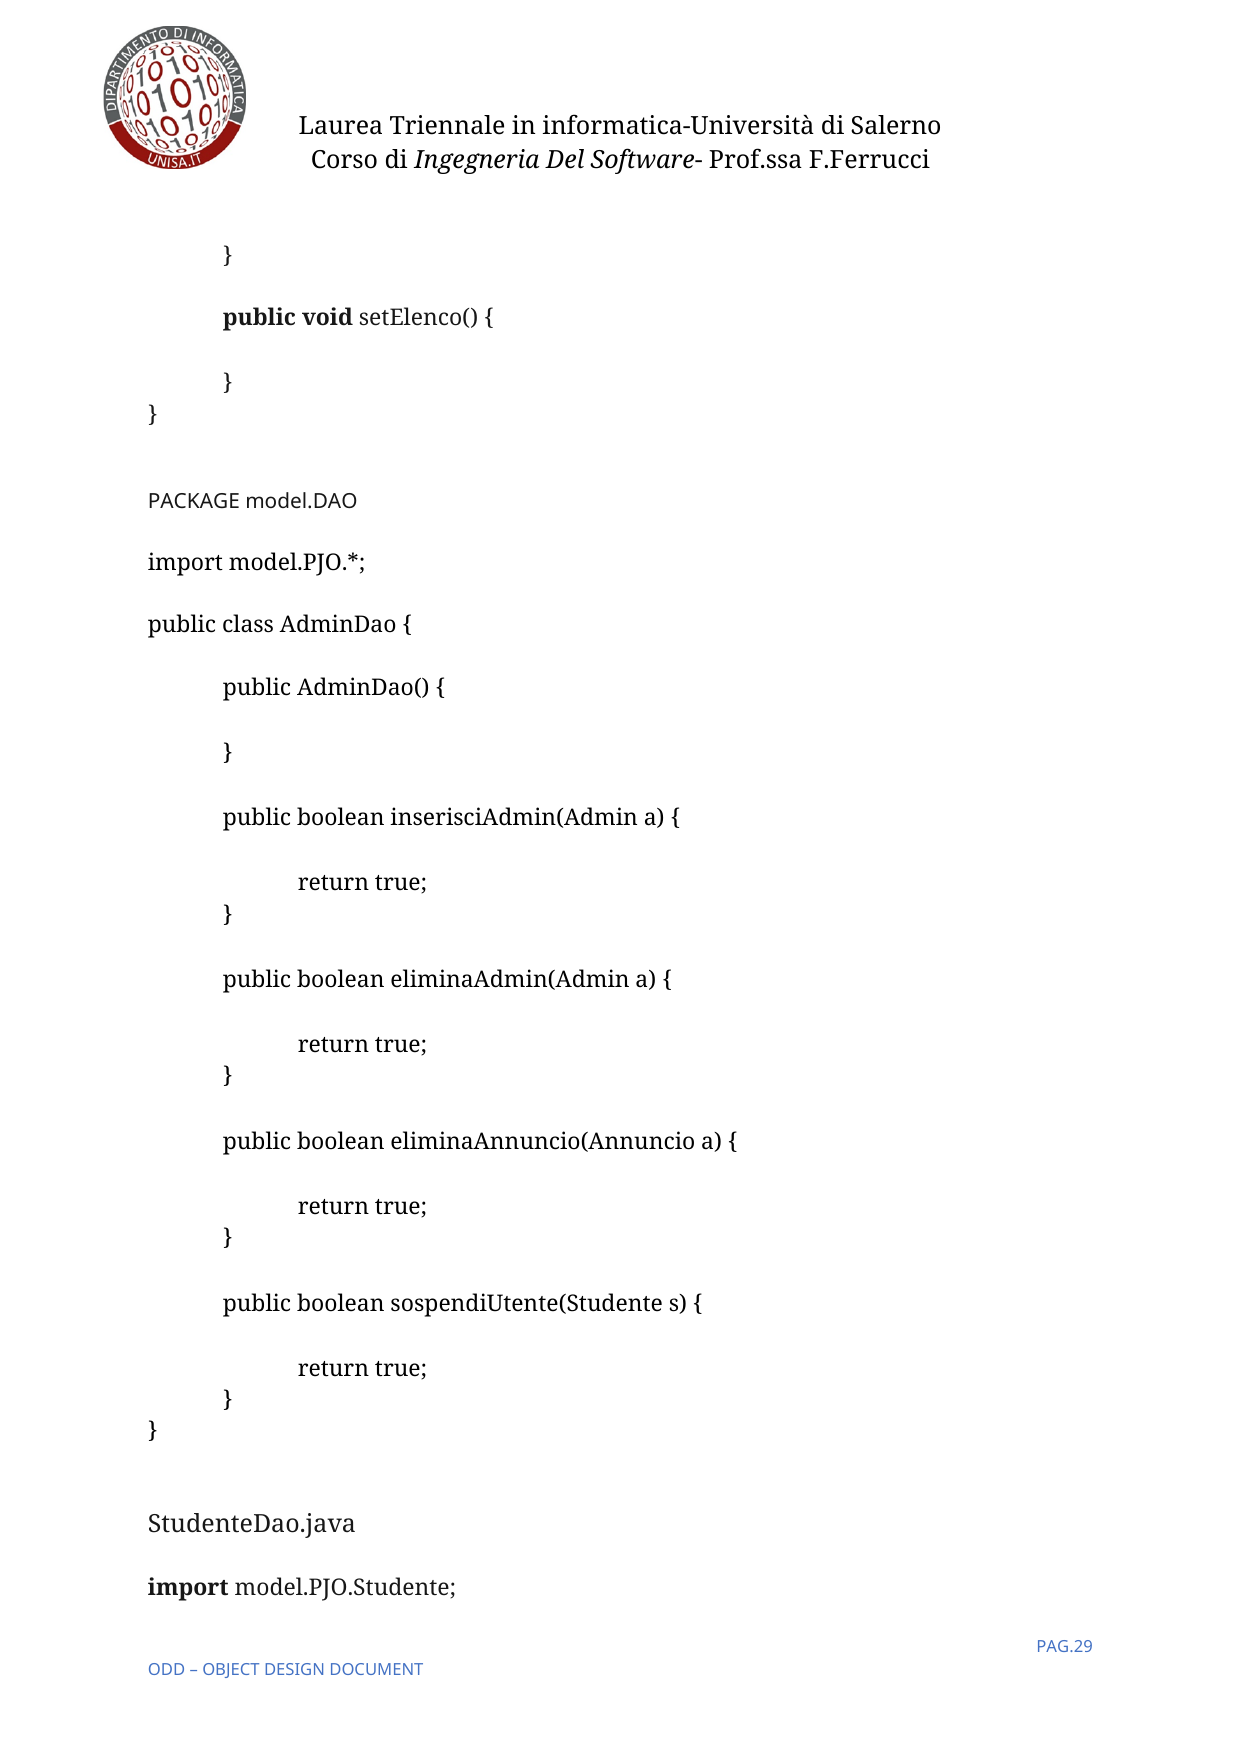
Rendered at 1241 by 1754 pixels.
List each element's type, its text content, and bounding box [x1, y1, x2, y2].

text import model.PJO.Studente; [148, 1571, 1092, 1602]
text } [148, 1059, 1092, 1091]
text } [148, 238, 1092, 270]
text } [148, 898, 1092, 929]
text } [148, 366, 1092, 398]
text return true; [148, 866, 1092, 898]
text public boolean eliminaAnnuncio(Annuncio a) { [148, 1125, 1092, 1156]
text import model.PJO.*; [148, 545, 1092, 577]
text public boolean inserisciAdmin(Admin a) { [148, 801, 1092, 832]
picture [103, 26, 246, 169]
text return true; [148, 1352, 1092, 1383]
text public void setElenco() { [148, 301, 1092, 332]
text } [148, 736, 1092, 767]
text StudenteDao.java [148, 1505, 1092, 1539]
text } [148, 1414, 1092, 1446]
text return true; [148, 1190, 1092, 1221]
text } [148, 398, 1092, 429]
text public boolean eliminaAdmin(Admin a) { [148, 963, 1092, 994]
text return true; [148, 1028, 1092, 1059]
text } [148, 1221, 1092, 1253]
text public class AdminDao { [148, 608, 1092, 639]
text public AdminDao() { [148, 670, 1092, 702]
text public boolean sospendiUtente(Studente s) { [148, 1287, 1092, 1318]
text PACKAGE model.DAO [148, 486, 1092, 514]
text } [148, 1383, 1092, 1414]
